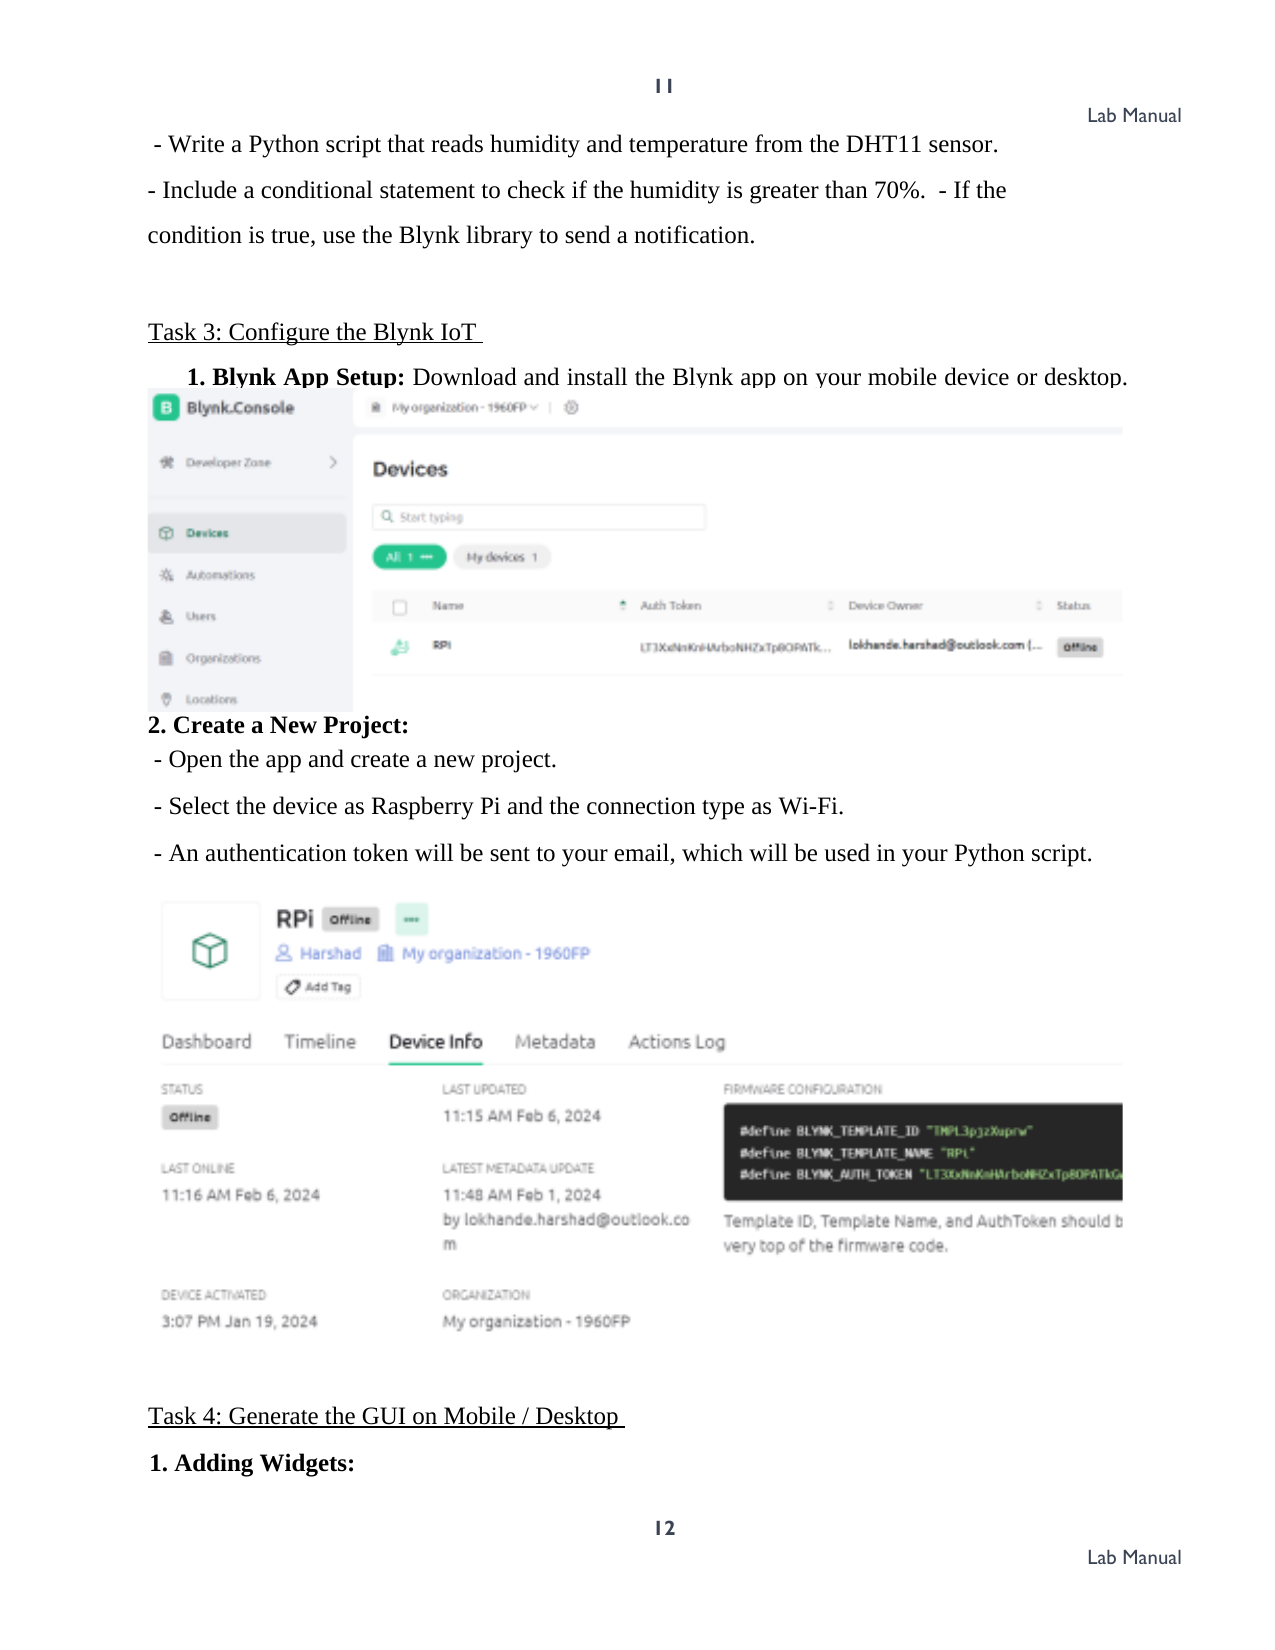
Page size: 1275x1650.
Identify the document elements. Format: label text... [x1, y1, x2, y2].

picture [147, 883, 1123, 1340]
text Lab Manual [139, 101, 1182, 129]
text - Open the app and create a new project. [147, 744, 1189, 773]
text 11 [139, 72, 1189, 101]
text Lab Manual [139, 1542, 1182, 1571]
text 12 [139, 1514, 1189, 1542]
text - Select the device as Raspberry Pi and the connection type as Wi-Fi. [147, 791, 1189, 819]
text Task 4: Generate the GUI on Mobile / Desktop [148, 1401, 1189, 1430]
picture [147, 388, 1123, 712]
text 1. Adding Widgets: [149, 1448, 1189, 1477]
text - An authentication token will be sent to your email, which will be used in your Python script. [147, 838, 1123, 883]
text Task 3: Configure the Blynk IoT [148, 317, 1189, 346]
text - Write a Python script that reads humidity and temperature from the DHT11 sensor. - Include a conditional statement to check if the humidity is greater than 70%. - If the condition is true, use the Blynk library to send a notification. [147, 129, 1011, 249]
